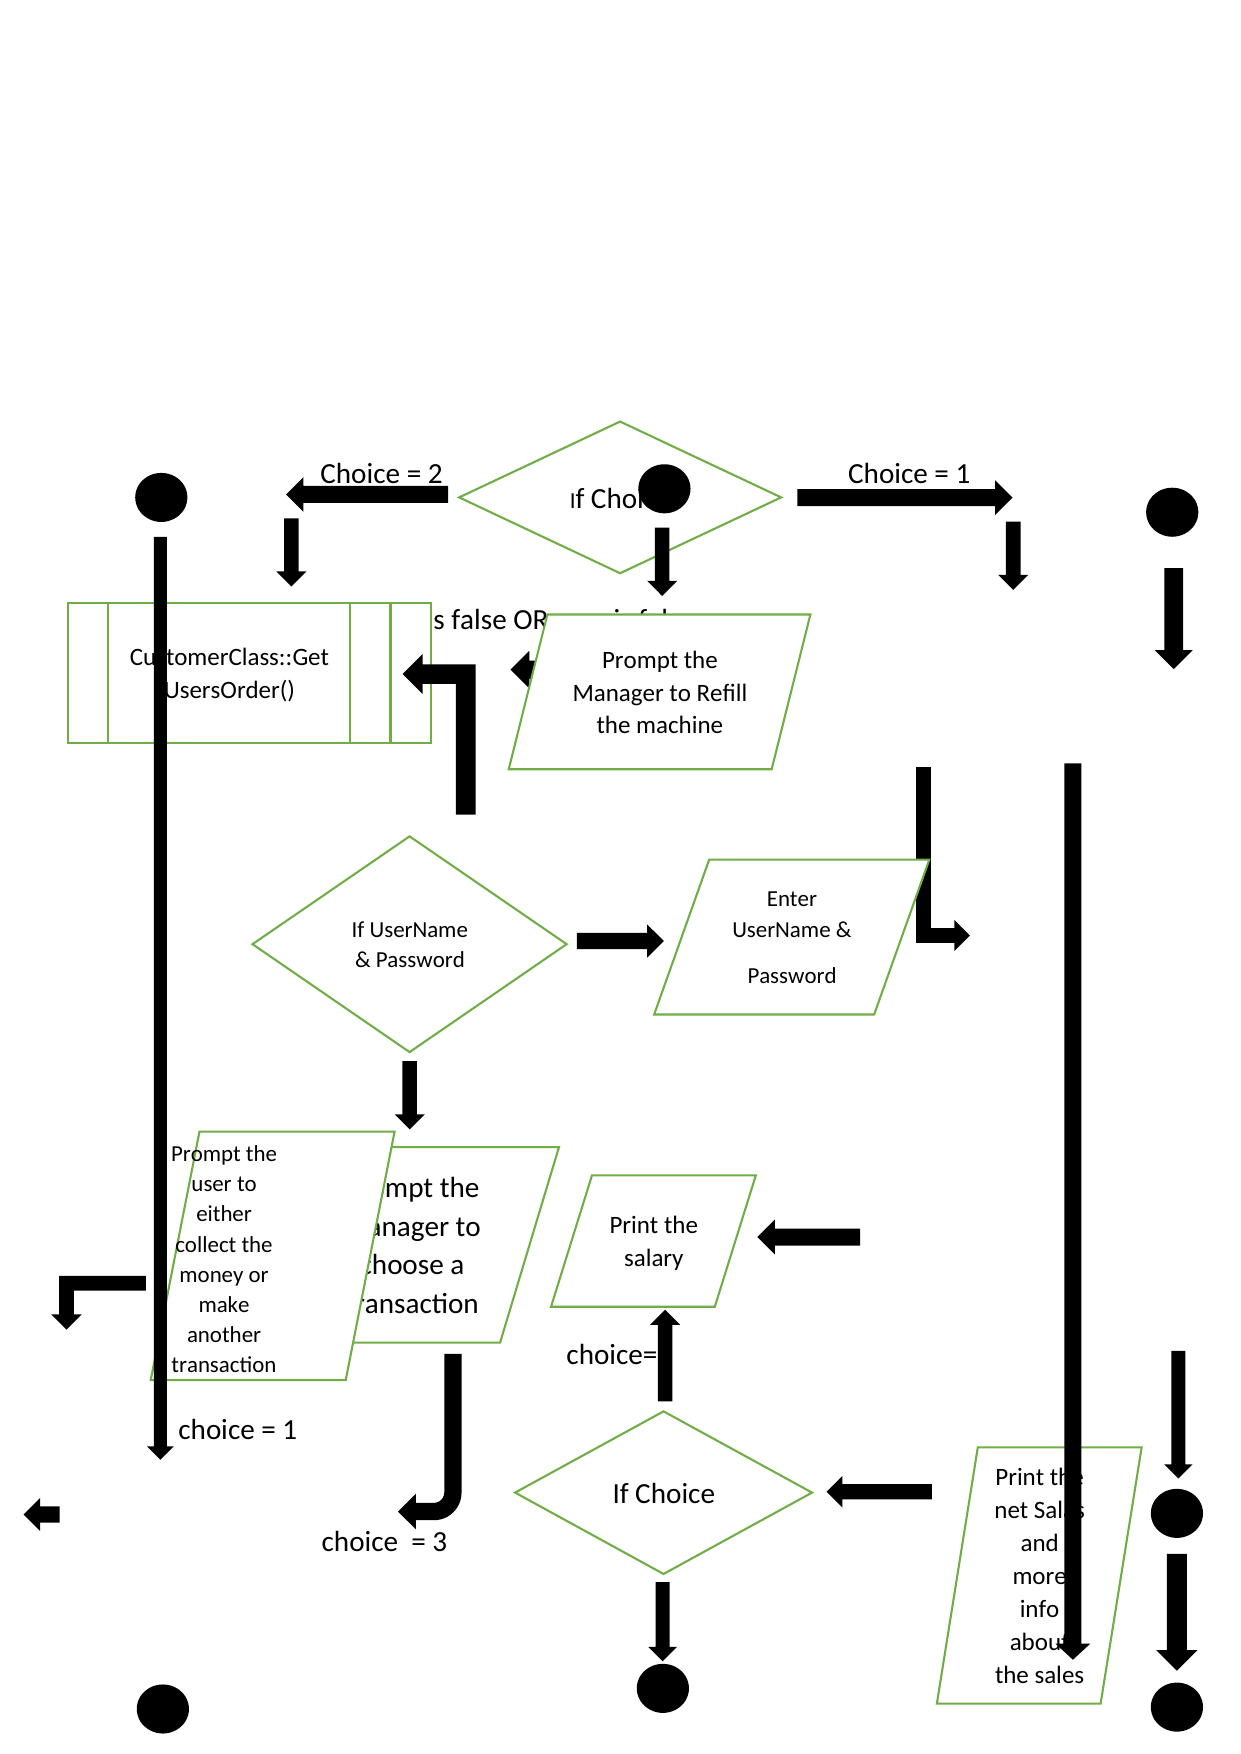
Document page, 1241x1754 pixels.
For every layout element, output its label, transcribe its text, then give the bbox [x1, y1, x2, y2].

list Choice = 2 Choice = 1 [696, 455, 1093, 491]
list Choice = 2 Choice = 1 [223, 455, 544, 491]
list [148, 601, 1018, 1595]
